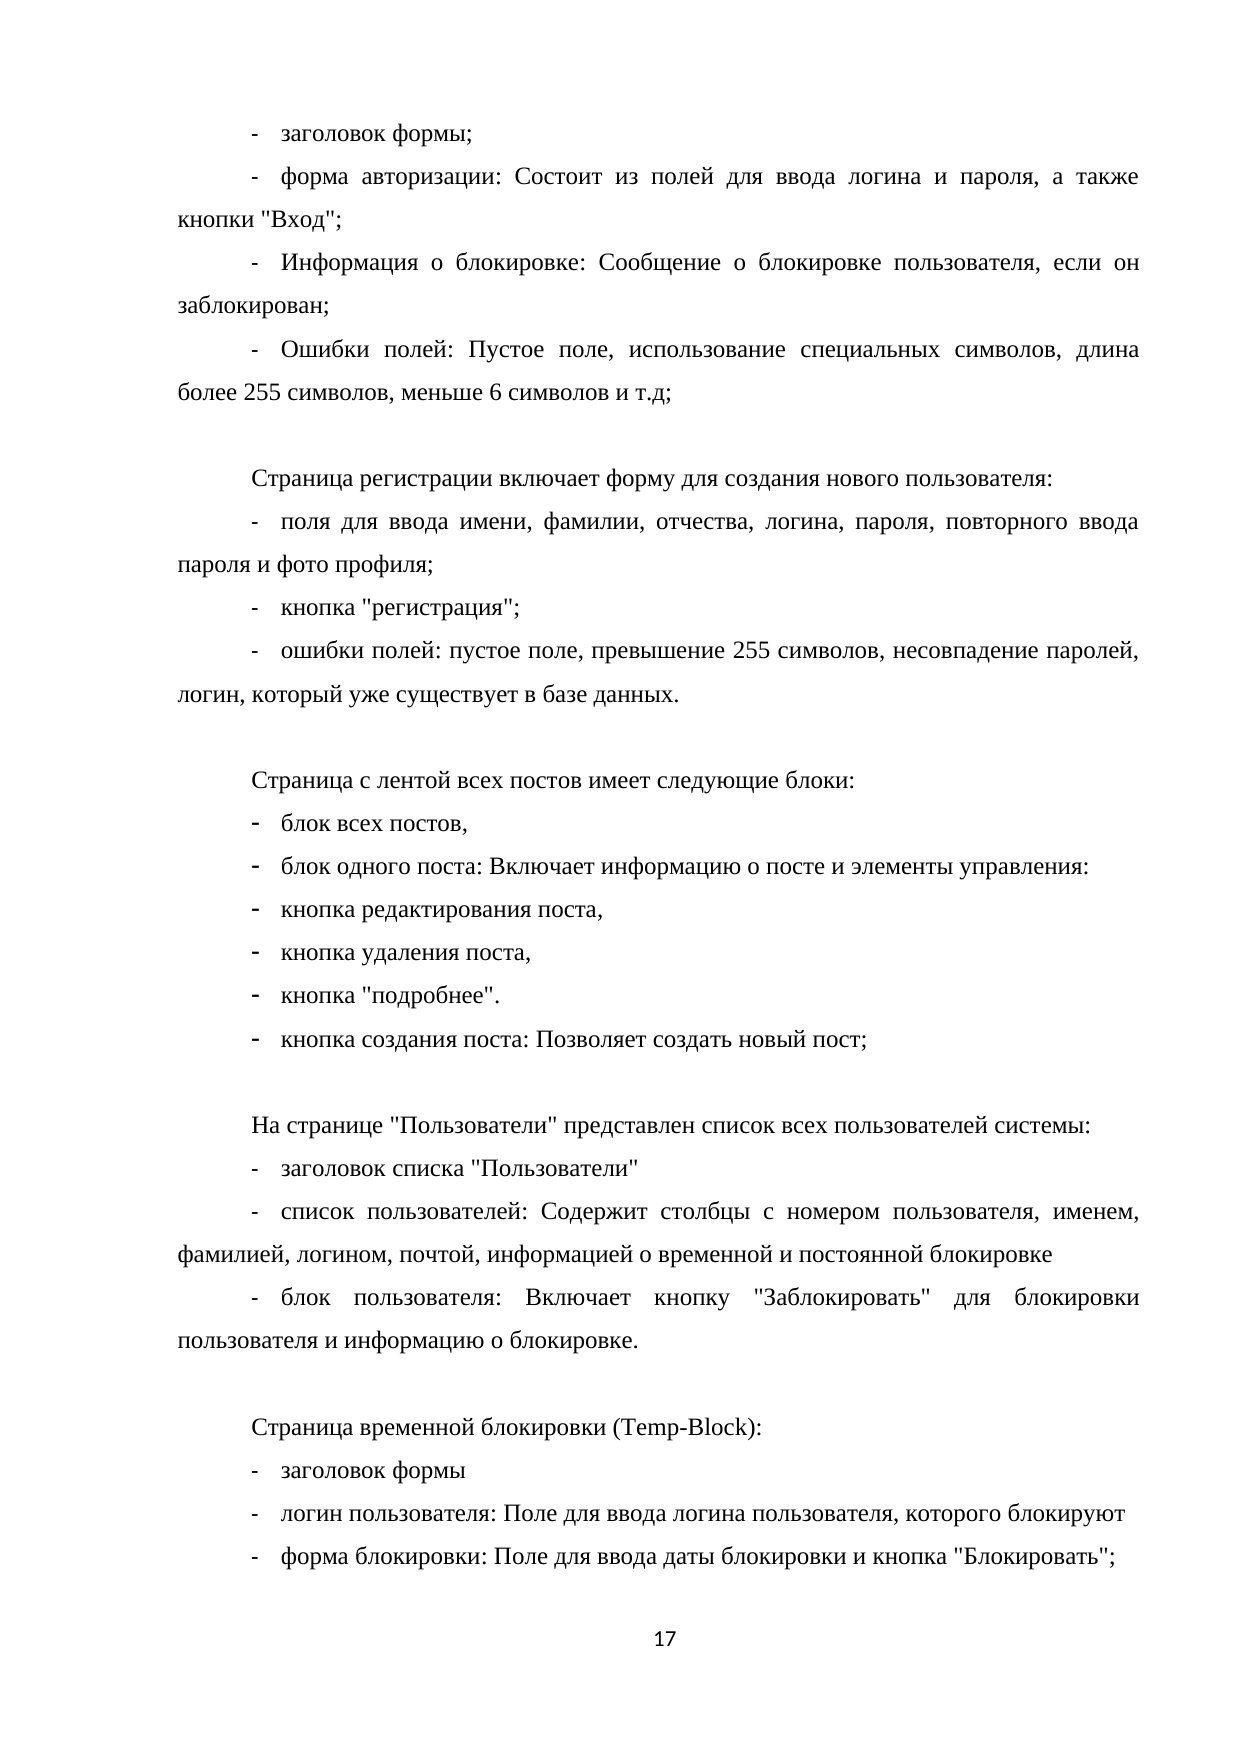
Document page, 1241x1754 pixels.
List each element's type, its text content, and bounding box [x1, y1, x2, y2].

subtitle Страница временной блокировки (Temp-Block): [177, 1412, 1140, 1441]
list заголовок списка "Пользователи" [177, 1153, 1140, 1182]
list кнопка удаления поста, [177, 937, 1140, 966]
list кнопка создания поста: Позволяет создать новый пост; [177, 1024, 1140, 1052]
text Страница с лентой всех постов имеет следующие блоки: [177, 765, 1140, 794]
list блок всех постов, [177, 808, 1140, 837]
list логин пользователя: Поле для ввода логина пользователя, которого блокируют [177, 1498, 1140, 1527]
list заголовок формы [177, 1455, 1140, 1484]
list кнопка "подробнее". [177, 981, 1140, 1009]
list кнопка редактирования поста, [177, 894, 1140, 923]
text На странице "Пользователи" представлен список всех пользователей системы: [177, 1110, 1140, 1139]
list блок пользователя: Включает кнопку "Заблокировать" для блокировки пользователя и информацию о блокировке. [177, 1282, 1140, 1354]
list форма блокировки: Поле для ввода даты блокировки и кнопка "Блокировать"; [177, 1541, 1140, 1570]
list список пользователей: Содержит столбцы с номером пользователя, именем, фамилией, логином, почтой, информацией о временной и постоянной блокировке [177, 1196, 1140, 1268]
list ошибки полей: пустое поле, превышение 255 символов, несовпадение паролей, логин, который уже существует в базе данных. [177, 636, 1140, 707]
text Страница регистрации включает форму для создания нового пользователя: [177, 463, 1140, 492]
list заголовок формы; [177, 118, 1140, 147]
list блок одного поста: Включает информацию о посте и элементы управления: [177, 851, 1140, 880]
list кнопка "регистрация"; [177, 592, 1140, 621]
list Ошибки полей: Пустое поле, использование специальных символов, длина более 255 символов, меньше 6 символов и т.д; [177, 334, 1140, 406]
list Информация о блокировке: Сообщение о блокировке пользователя, если он заблокирован; [177, 247, 1140, 319]
list форма авторизации: Состоит из полей для ввода логина и пароля, а также кнопки "Вход"; [177, 161, 1140, 233]
list поля для ввода имени, фамилии, отчества, логина, пароля, повторного ввода пароля и фото профиля; [177, 506, 1140, 578]
